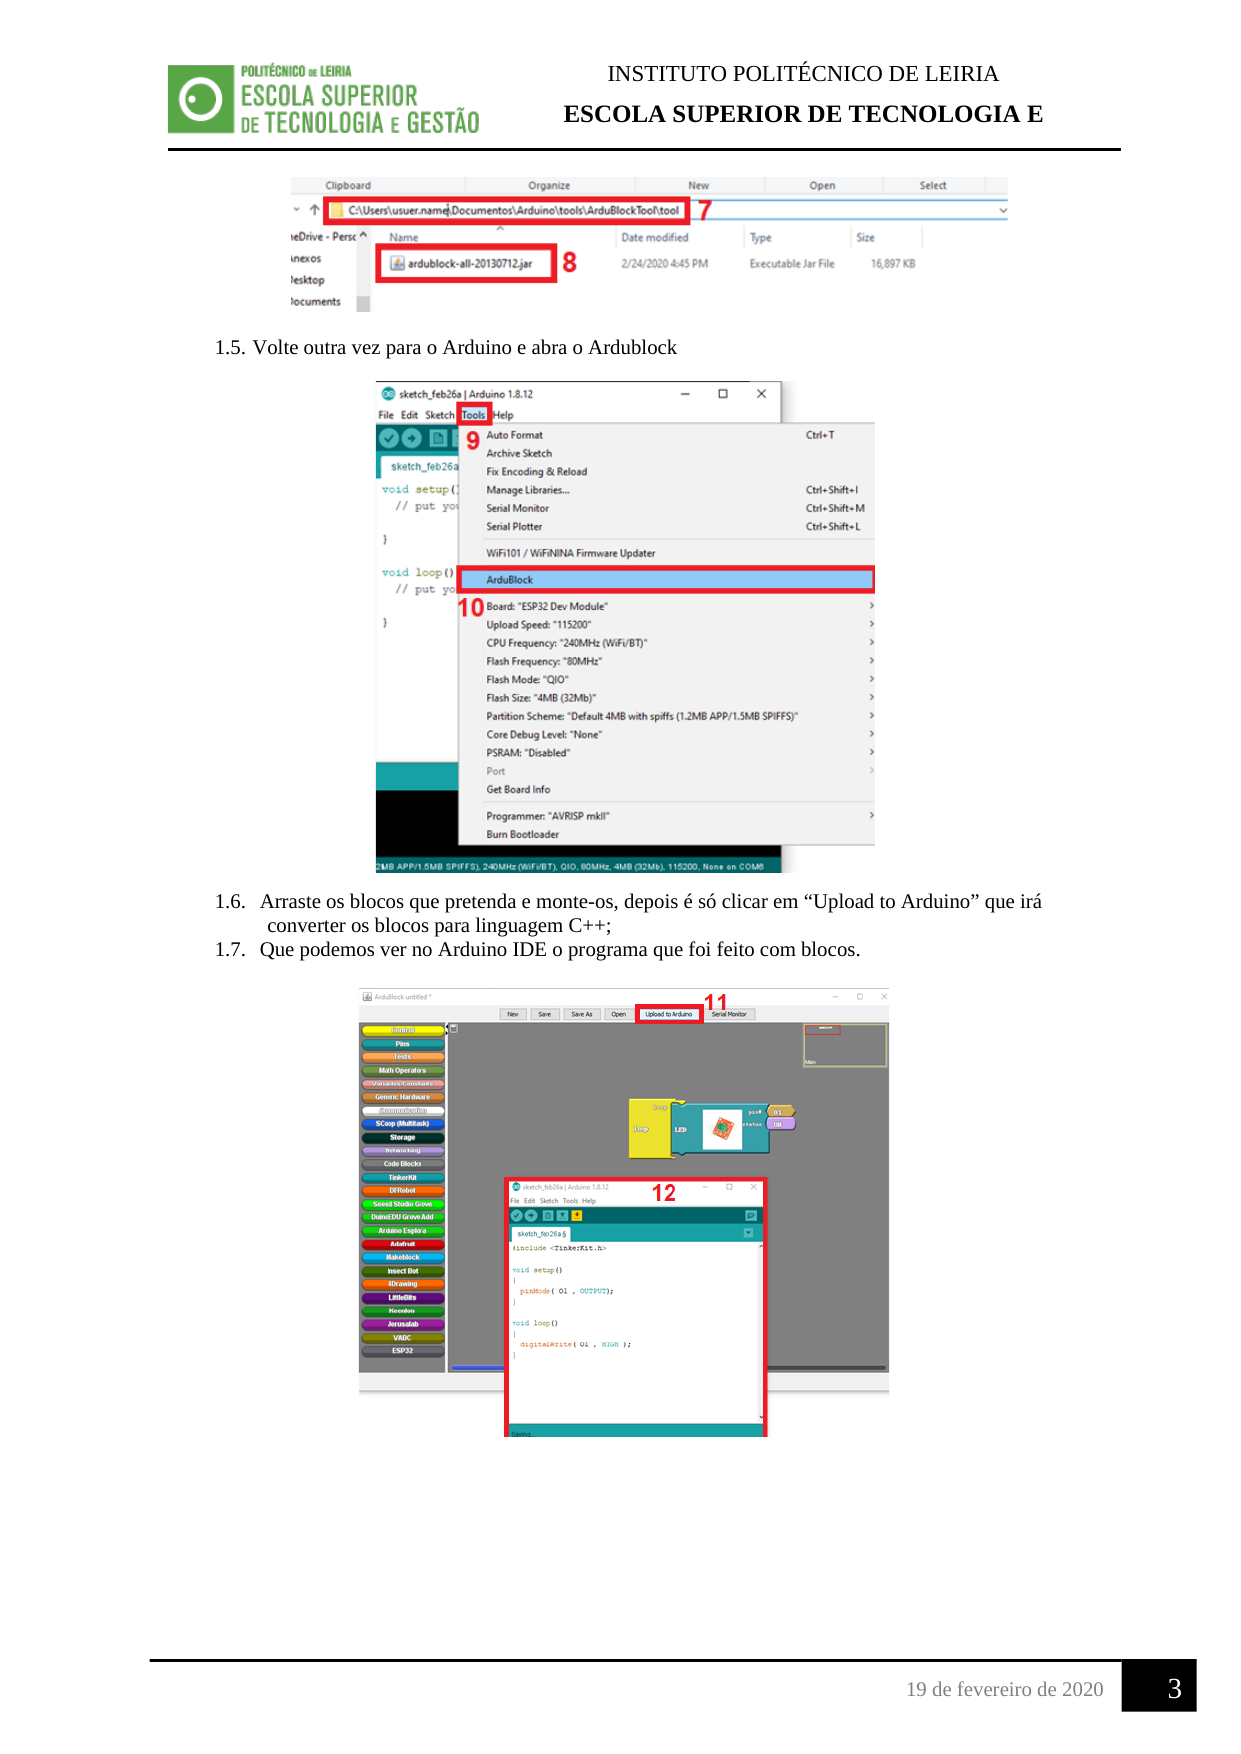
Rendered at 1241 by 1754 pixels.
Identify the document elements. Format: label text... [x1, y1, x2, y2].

picture [167, 58, 483, 134]
list Que podemos ver no Arduino IDE o programa que foi feito com blocos. [214, 937, 1122, 961]
picture [291, 177, 1008, 312]
list Arraste os blocos que pretenda e monte-os, depois é só clicar em “Upload to Arduino” que irá converter os blocos para linguagem C++; [214, 889, 1122, 937]
list Volte outra vez para o Arduino e abra o Ardublock [214, 335, 1122, 359]
picture [374, 381, 875, 872]
picture [357, 988, 889, 1435]
